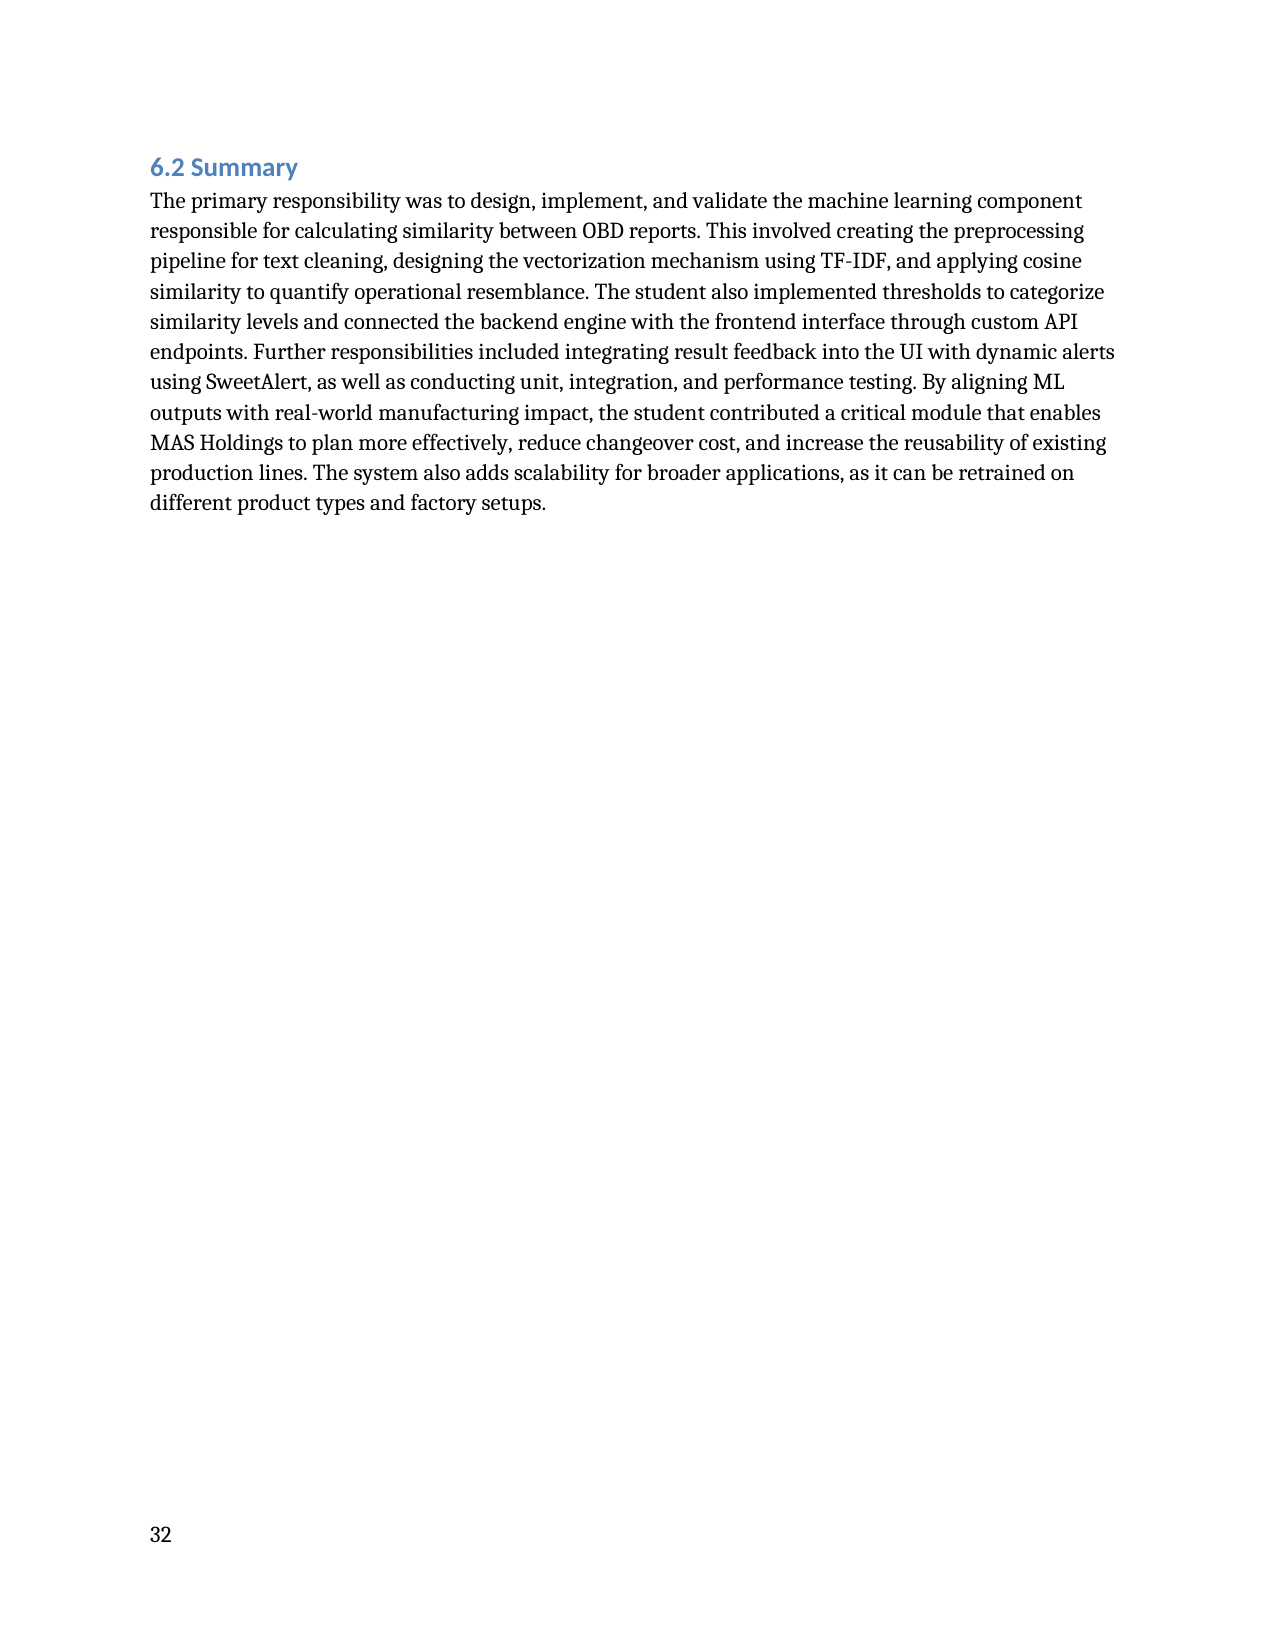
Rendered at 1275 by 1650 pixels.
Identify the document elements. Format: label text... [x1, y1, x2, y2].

subtitle 6.2 Summary [150, 150, 1125, 183]
text The primary responsibility was to design, implement, and validate the machine learning component responsible for calculating similarity between OBD reports. This involved creating the preprocessing pipeline for text cleaning, designing the vectorization mechanism using TF-IDF, and applying cosine similarity to quantify operational resemblance. The student also implemented thresholds to categorize similarity levels and connected the backend engine with the frontend interface through custom API endpoints. Further responsibilities included integrating result feedback into the UI with dynamic alerts using SweetAlert, as well as conducting unit, integration, and performance testing. By aligning ML outputs with real-world manufacturing impact, the student contributed a critical module that enables MAS Holdings to plan more effectively, reduce changeover cost, and increase the reusability of existing production lines. The system also adds scalability for broader applications, as it can be retrained on different product types and factory setups. [150, 188, 1125, 516]
